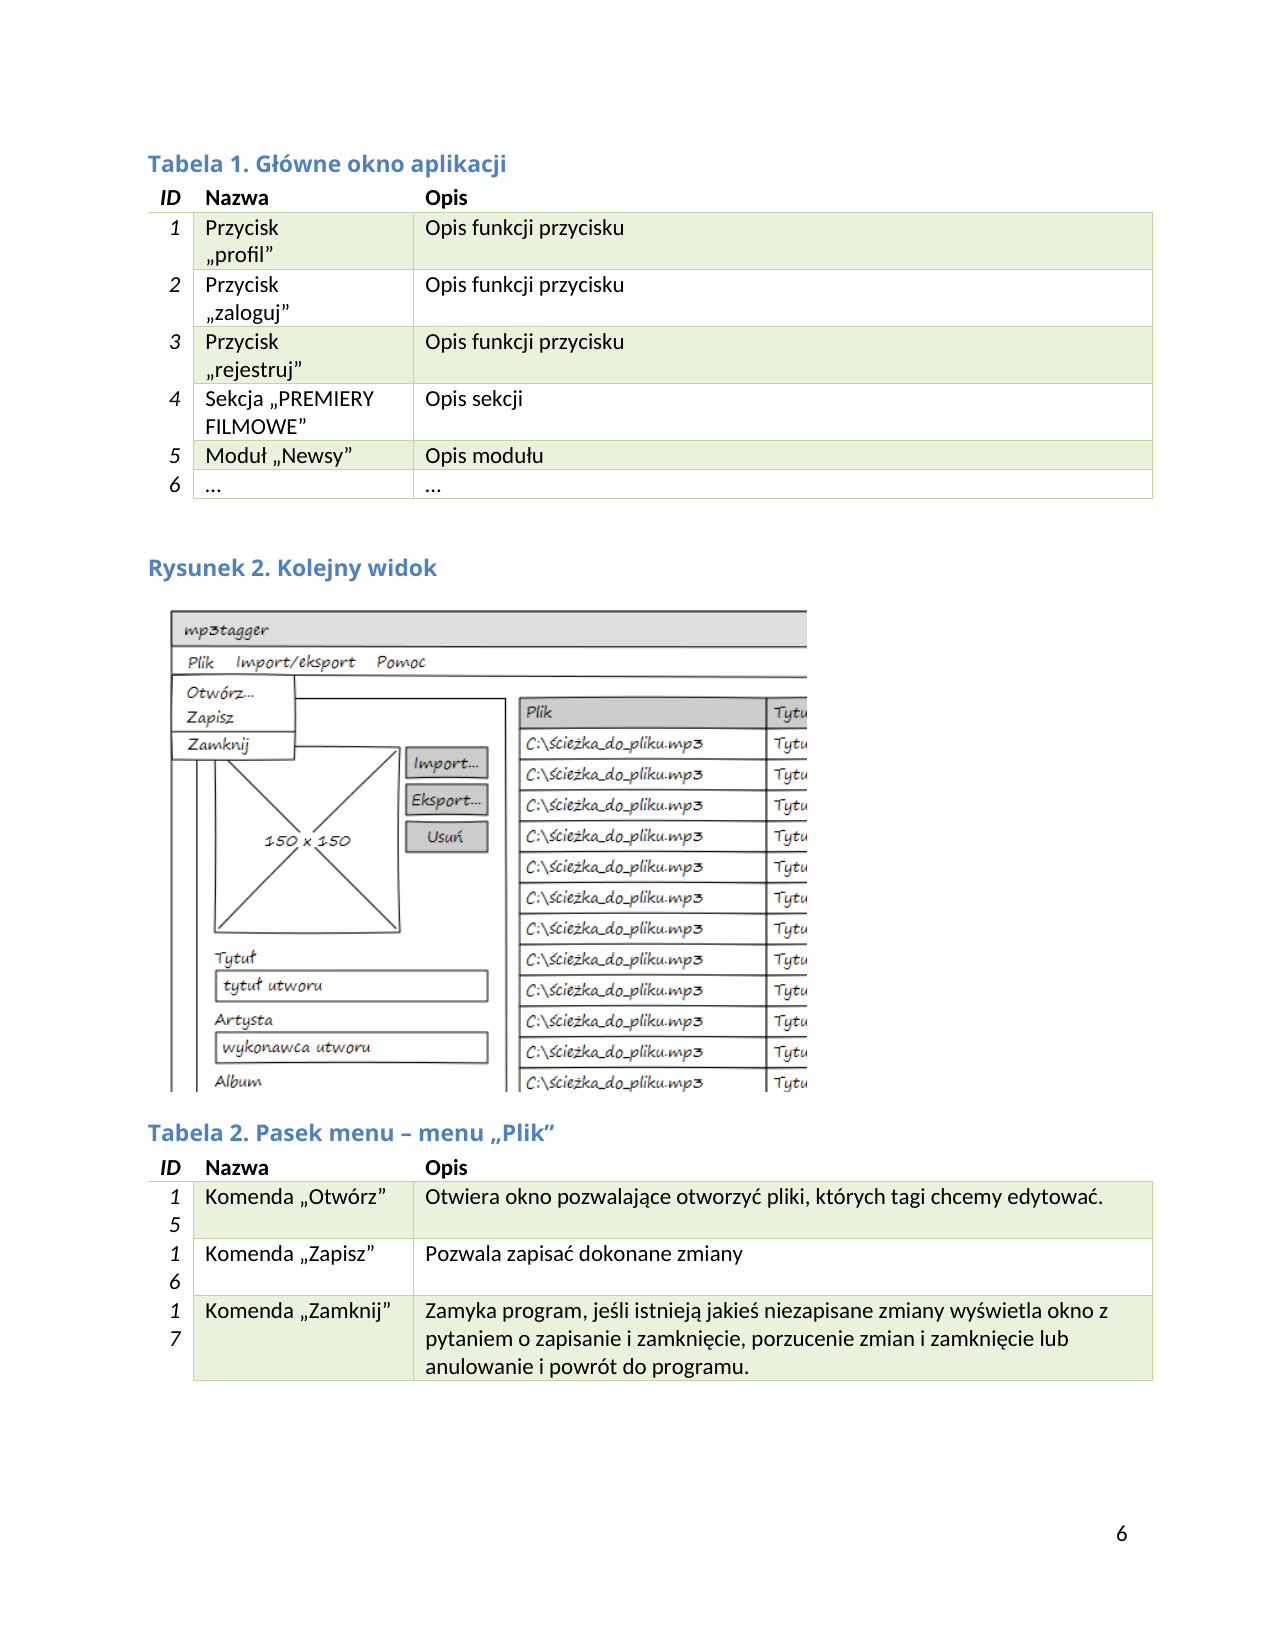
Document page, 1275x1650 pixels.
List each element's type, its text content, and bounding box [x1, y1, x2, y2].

table_cell 17 [148, 1295, 193, 1380]
table_cell 5 [148, 440, 193, 469]
table_cell Komenda „Otwórz” [194, 1182, 413, 1238]
table_cell Opis modułu [414, 441, 1152, 469]
subtitle Tabela 1. Główne okno aplikacji [148, 148, 1127, 179]
table_cell 1 [148, 213, 193, 269]
table_header Opis [414, 1153, 1152, 1181]
table_cell Pozwala zapisać dokonane zmiany [414, 1239, 1152, 1295]
table_cell Opis sekcji [414, 384, 1152, 440]
table_cell Komenda „Zamknij” [194, 1296, 413, 1380]
table_cell Zamyka program, jeśli istnieją jakieś niezapisane zmiany wyświetla okno z pytaniem o zapisanie i zamknięcie, porzucenie zmian i zamknięcie lub anulowanie i powrót do programu. [414, 1296, 1152, 1380]
table_cell 15 [148, 1182, 193, 1238]
table_cell 4 [148, 383, 193, 440]
picture [147, 588, 807, 1092]
table_header ID [148, 1153, 194, 1181]
table_cell Otwiera okno pozwalające otworzyć pliki, których tagi chcemy edytować. [414, 1182, 1152, 1238]
table_cell Komenda „Zapisz” [194, 1239, 413, 1295]
table_cell … [194, 470, 413, 498]
table_header Opis [414, 184, 1152, 212]
table_cell Opis funkcji przycisku [414, 270, 1152, 326]
table_cell Opis funkcji przycisku [414, 213, 1152, 269]
table_cell Moduł „Newsy” [194, 441, 413, 469]
table_cell 3 [148, 326, 193, 383]
table_cell 2 [148, 269, 193, 326]
table_cell Przycisk „profil” [194, 213, 413, 269]
table_cell Opis funkcji przycisku [414, 327, 1152, 383]
table_cell Przycisk „zaloguj” [194, 270, 413, 326]
table_cell Sekcja „PREMIERY FILMOWE” [194, 384, 413, 440]
table_cell Przycisk „rejestruj” [194, 327, 413, 383]
table_header ID [148, 184, 194, 212]
subtitle Tabela 2. Pasek menu – menu „Plik” [148, 1117, 1127, 1148]
table_header Nazwa [194, 1153, 414, 1181]
subtitle Rysunek 2. Kolejny widok [148, 552, 1127, 583]
table_header Nazwa [194, 184, 414, 212]
table_cell … [414, 470, 1152, 498]
table_cell 6 [148, 469, 193, 498]
table_cell 16 [148, 1238, 193, 1295]
